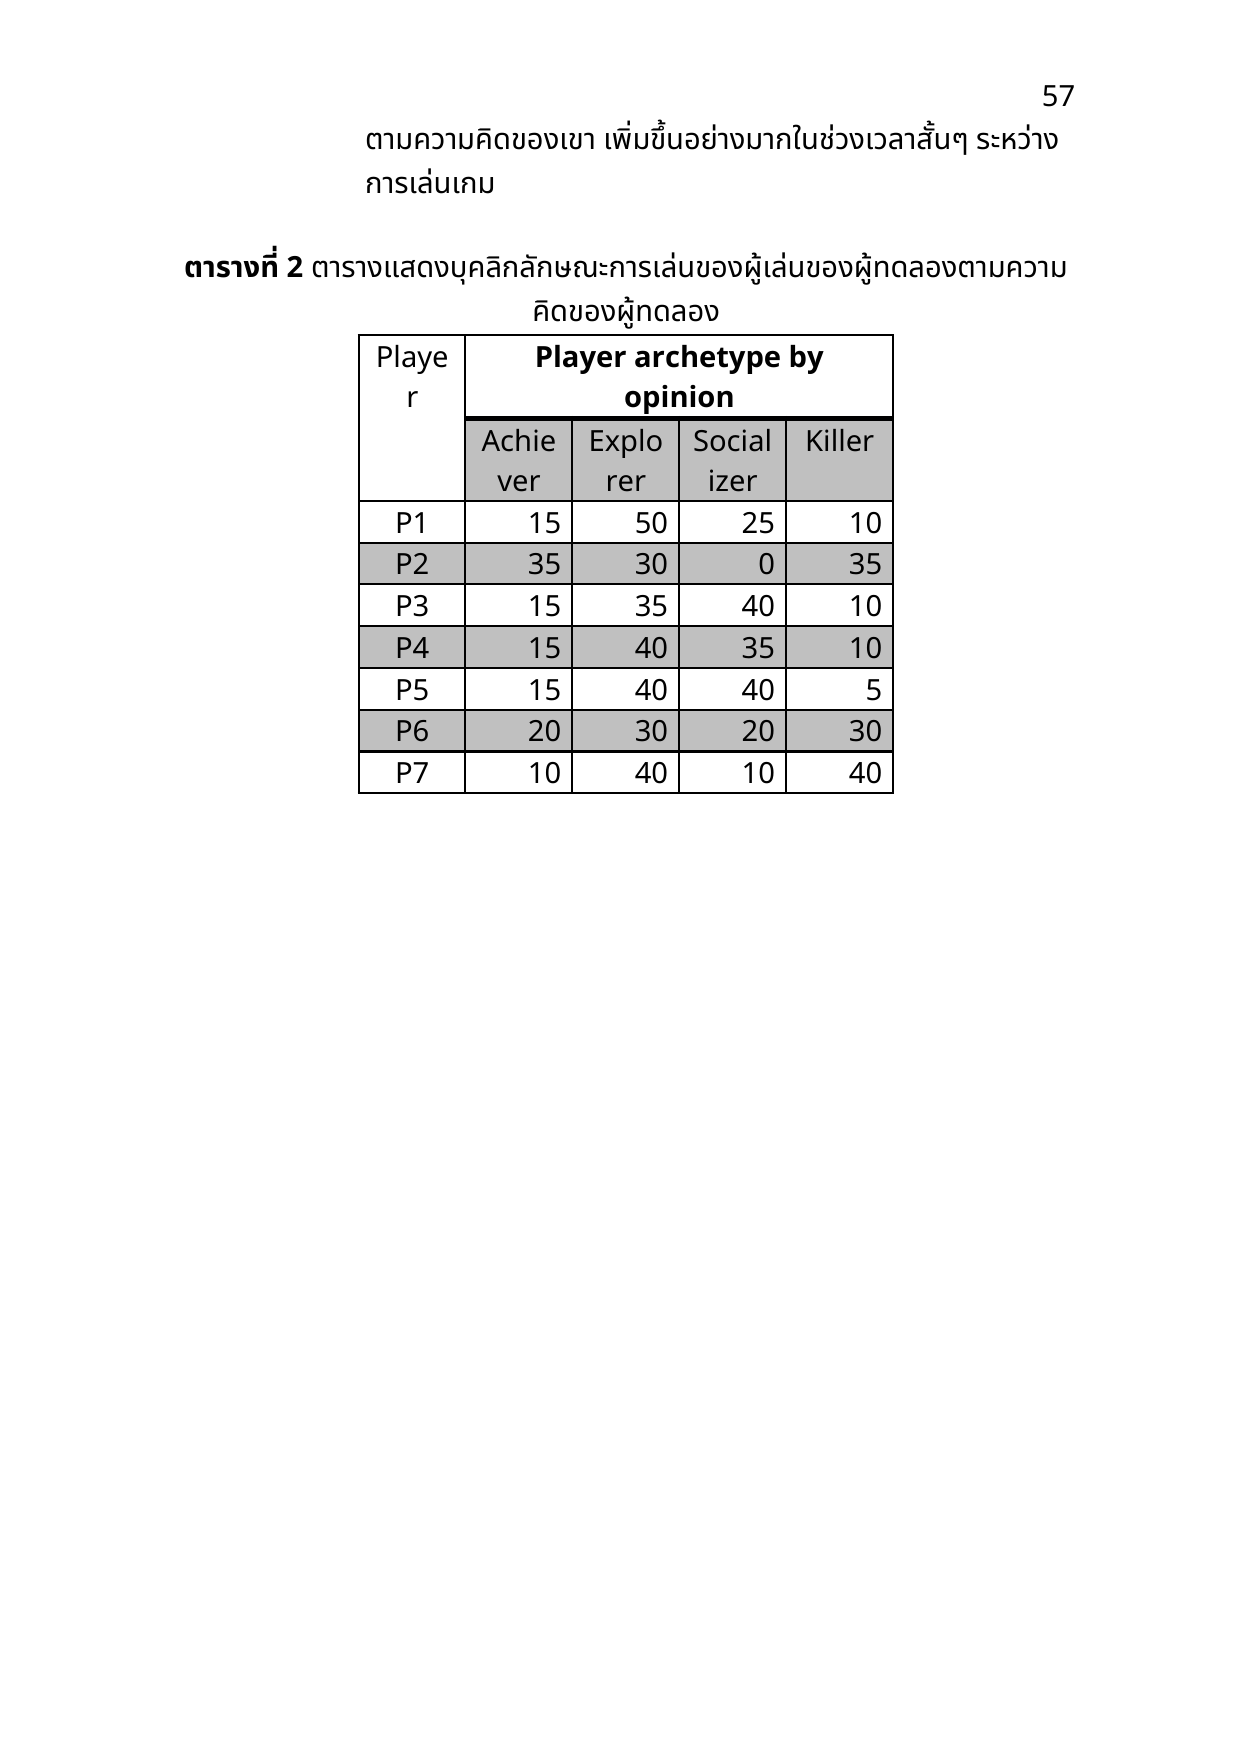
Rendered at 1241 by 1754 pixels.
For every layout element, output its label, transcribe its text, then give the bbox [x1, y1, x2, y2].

table_cell P5 [360, 669, 464, 709]
table_cell 10 [787, 627, 892, 667]
table_cell 30 [787, 711, 892, 750]
table_cell P2 [360, 544, 464, 583]
table_cell 10 [787, 585, 892, 625]
table_cell 40 [680, 585, 785, 625]
table_cell 10 [787, 502, 892, 542]
table_cell 35 [466, 544, 571, 583]
table_header Player [360, 336, 464, 500]
table_cell 35 [573, 585, 678, 625]
table_cell 20 [680, 711, 785, 750]
table_cell 15 [466, 627, 571, 667]
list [327, 118, 1075, 206]
table_cell 40 [787, 753, 892, 792]
table_cell P4 [360, 627, 464, 667]
table_cell 40 [573, 753, 678, 792]
table_cell 25 [680, 502, 785, 542]
table_cell Socializer [680, 421, 785, 500]
table_cell 50 [573, 502, 678, 542]
table_cell 35 [680, 627, 785, 667]
table_header Player archetype by opinion [466, 336, 892, 416]
table_cell Killer [787, 421, 892, 500]
table_cell 10 [466, 753, 571, 792]
table_cell 15 [466, 585, 571, 625]
table_cell P3 [360, 585, 464, 625]
table_cell 40 [680, 669, 785, 709]
text ตารางที่ 2 ตารางแสดงบุคลิกลักษณะการเล่นของผู้เล่นของผู้ทดลองตามความคิดของผู้ทดลอง [177, 246, 1075, 334]
table_cell P1 [360, 502, 464, 542]
table_cell Achiever [466, 421, 571, 500]
table_cell 15 [466, 669, 571, 709]
table_cell 30 [573, 544, 678, 583]
table_cell 40 [573, 627, 678, 667]
table_cell 15 [466, 502, 571, 542]
table_cell Explorer [573, 421, 678, 500]
table_cell 35 [787, 544, 892, 583]
table_cell 0 [680, 544, 785, 583]
table_cell 20 [466, 711, 571, 750]
table_cell 40 [573, 669, 678, 709]
table_cell 10 [680, 753, 785, 792]
table_cell P7 [360, 753, 464, 792]
table_cell 5 [787, 669, 892, 709]
table_cell P6 [360, 711, 464, 750]
table_cell 30 [573, 711, 678, 750]
